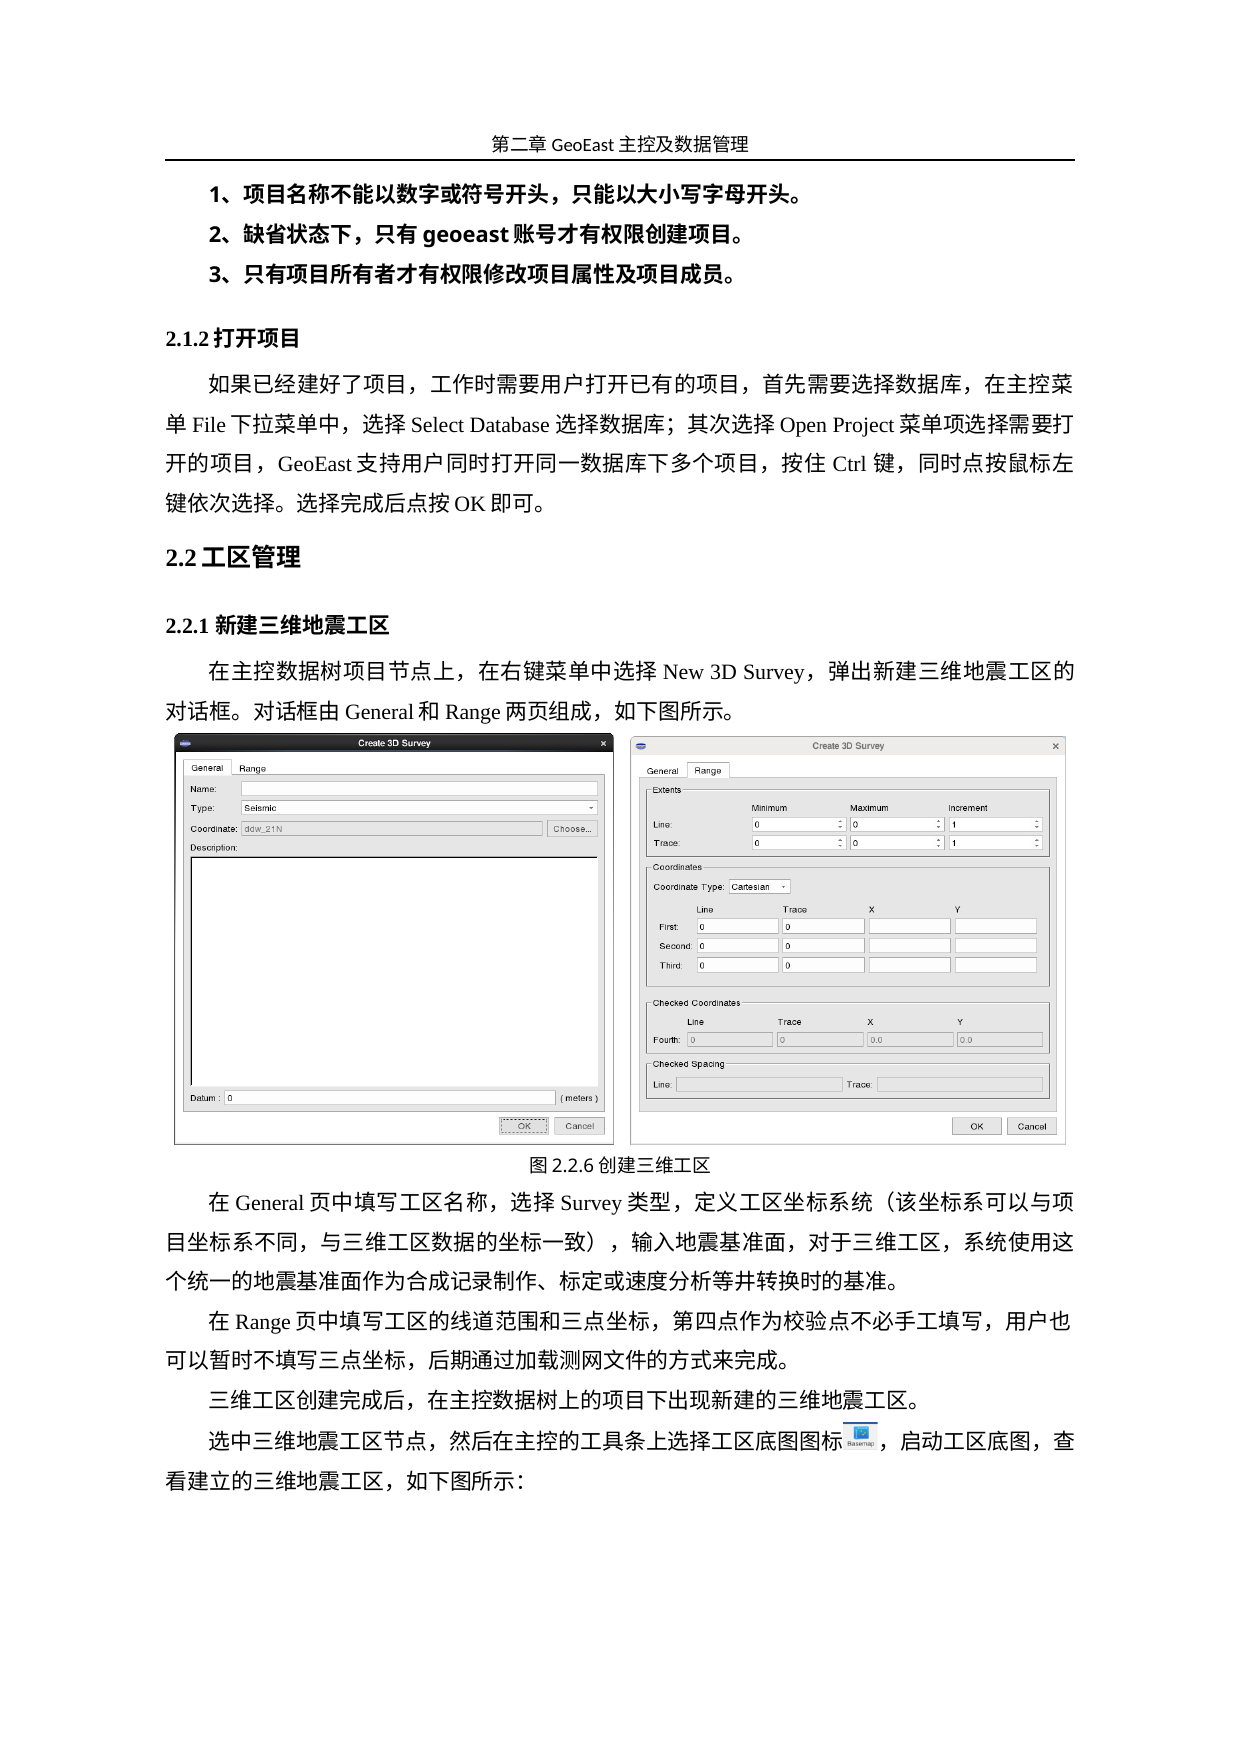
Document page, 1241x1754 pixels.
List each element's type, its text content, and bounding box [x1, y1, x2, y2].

subtitle 2.1.2打开项目 [165, 321, 1075, 353]
text 如果已经建好了项目，工作时需要用户打开已有的项目，首先需要选择数据库，在主控菜单File下拉菜单中，选择Select Database 选择数据库；其次选择Open Project菜单项选择需要打开的项目，GeoEast支持用户同时打开同一数据库下多个项目，按住Ctrl 键，同时点按鼠标左键依次选择。选择完成后点按OK即可。 [165, 367, 1075, 517]
text 在Range页中填写工区的线道范围和三点坐标，第四点作为校验点不必手工填写，用户也可以暂时不填写三点坐标，后期通过加载测网文件的方式来完成。 [165, 1304, 1075, 1375]
picture [843, 1422, 878, 1450]
text 在General页中填写工区名称，选择Survey类型，定义工区坐标系统（该坐标系可以与项目坐标系不同，与三维工区数据的坐标一致），输入地震基准面，对于三维工区，系统使用这个统一的地震基准面作为合成记录制作、标定或速度分析等井转换时的基准。 [165, 1185, 1075, 1296]
picture [630, 736, 1066, 1145]
text 1、项目名称不能以数字或符号开头，只能以大小写字母开头。 [165, 177, 1075, 209]
text 图2.2.6 创建三维工区 [165, 1151, 1075, 1178]
picture [174, 733, 614, 1145]
text 选中三维地震工区节点，然后在主控的工具条上选择工区底图图标，启动工区底图，查看建立的三维地震工区，如下图所示： [165, 1422, 1075, 1496]
subtitle 2.2工区管理 [165, 538, 1075, 574]
text 3、只有项目所有者才有权限修改项目属性及项目成员。 [165, 257, 1075, 288]
text 在主控数据树项目节点上，在右键菜单中选择New 3D Survey，弹出新建三维地震工区的对话框。对话框由General和Range两页组成，如下图所示。 [165, 654, 1075, 725]
subtitle 2.2.1 新建三维地震工区 [165, 608, 1075, 640]
text 2、缺省状态下，只有geoeast账号才有权限创建项目。 [165, 217, 1075, 249]
text 三维工区创建完成后，在主控数据树上的项目下出现新建的三维地震工区。 [165, 1383, 1075, 1414]
